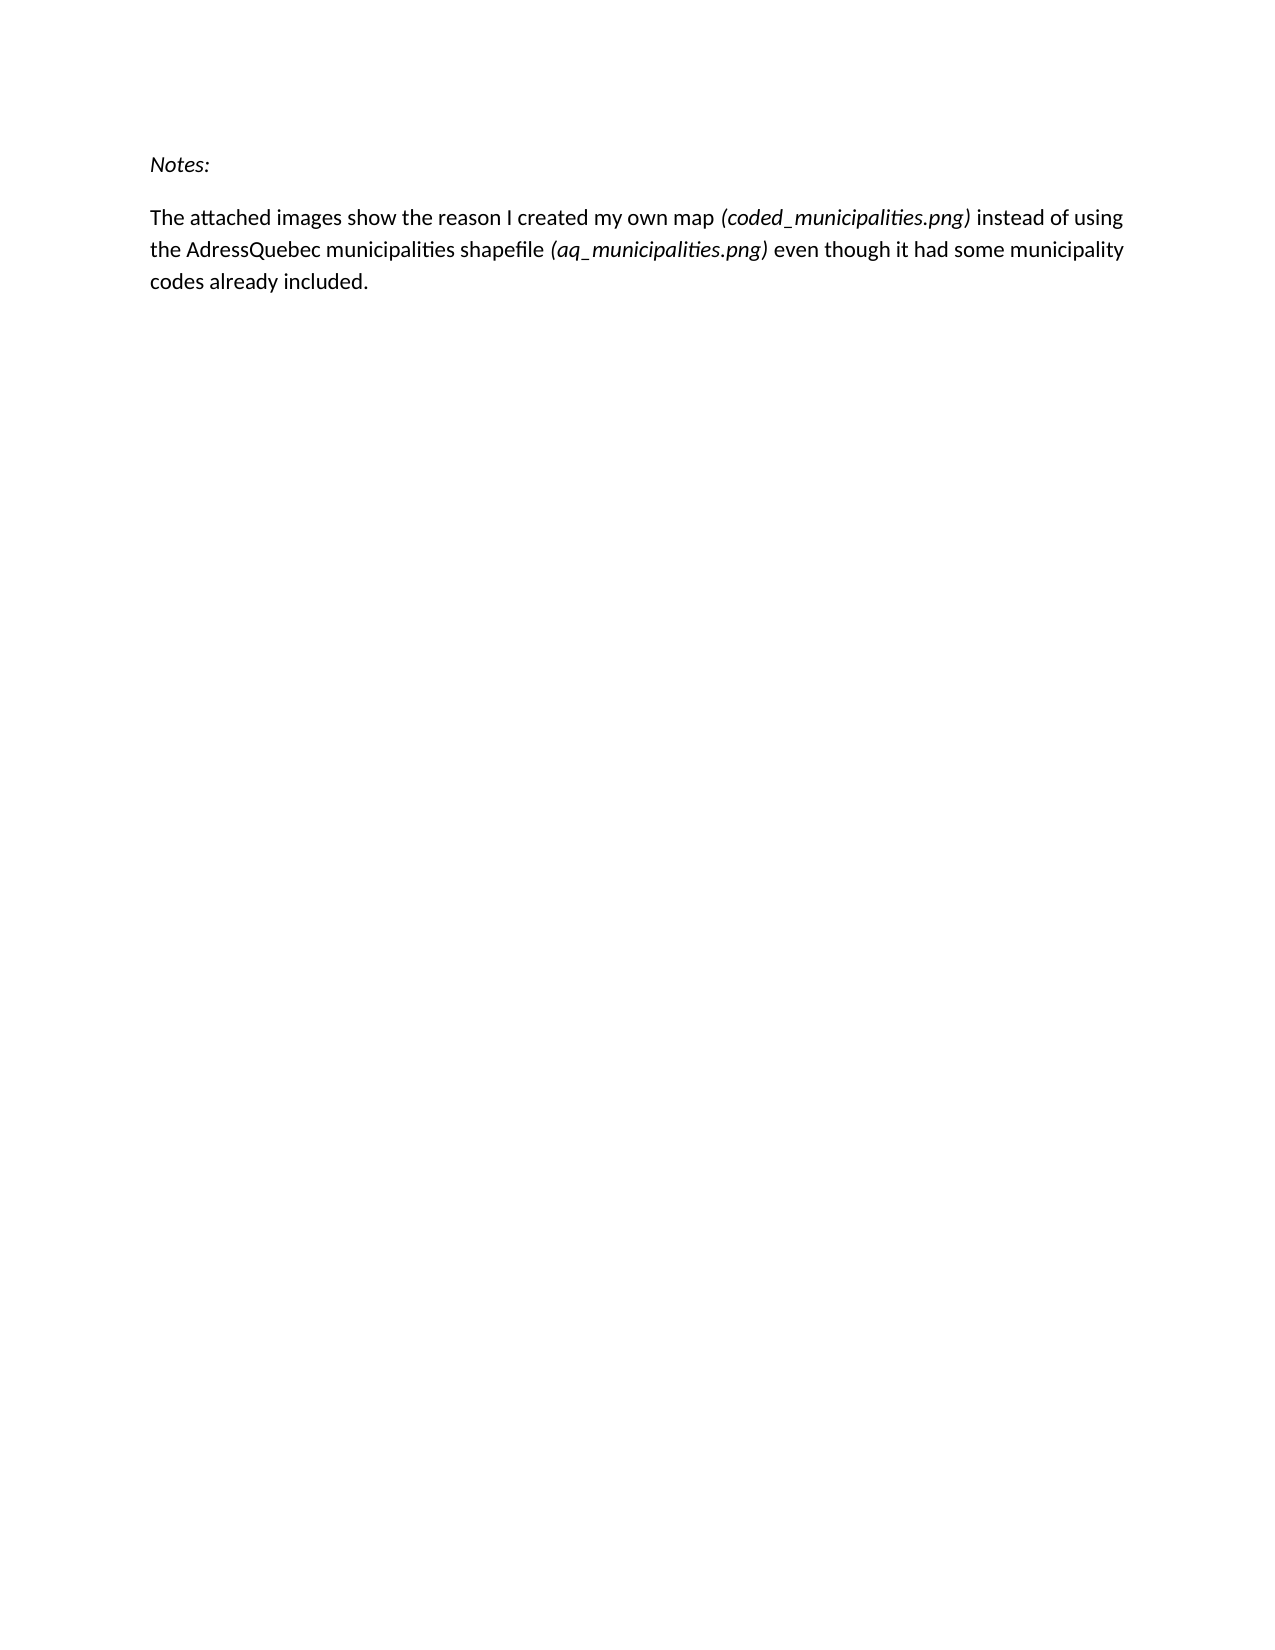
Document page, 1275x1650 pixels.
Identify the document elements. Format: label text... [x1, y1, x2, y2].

text Notes: [150, 150, 1125, 178]
text The attached images show the reason I created my own map (coded_municipalities.png) instead of using the AdressQuebec municipalities shapefile (aq_municipalities.png) even though it had some municipality codes already included. [150, 203, 1125, 295]
